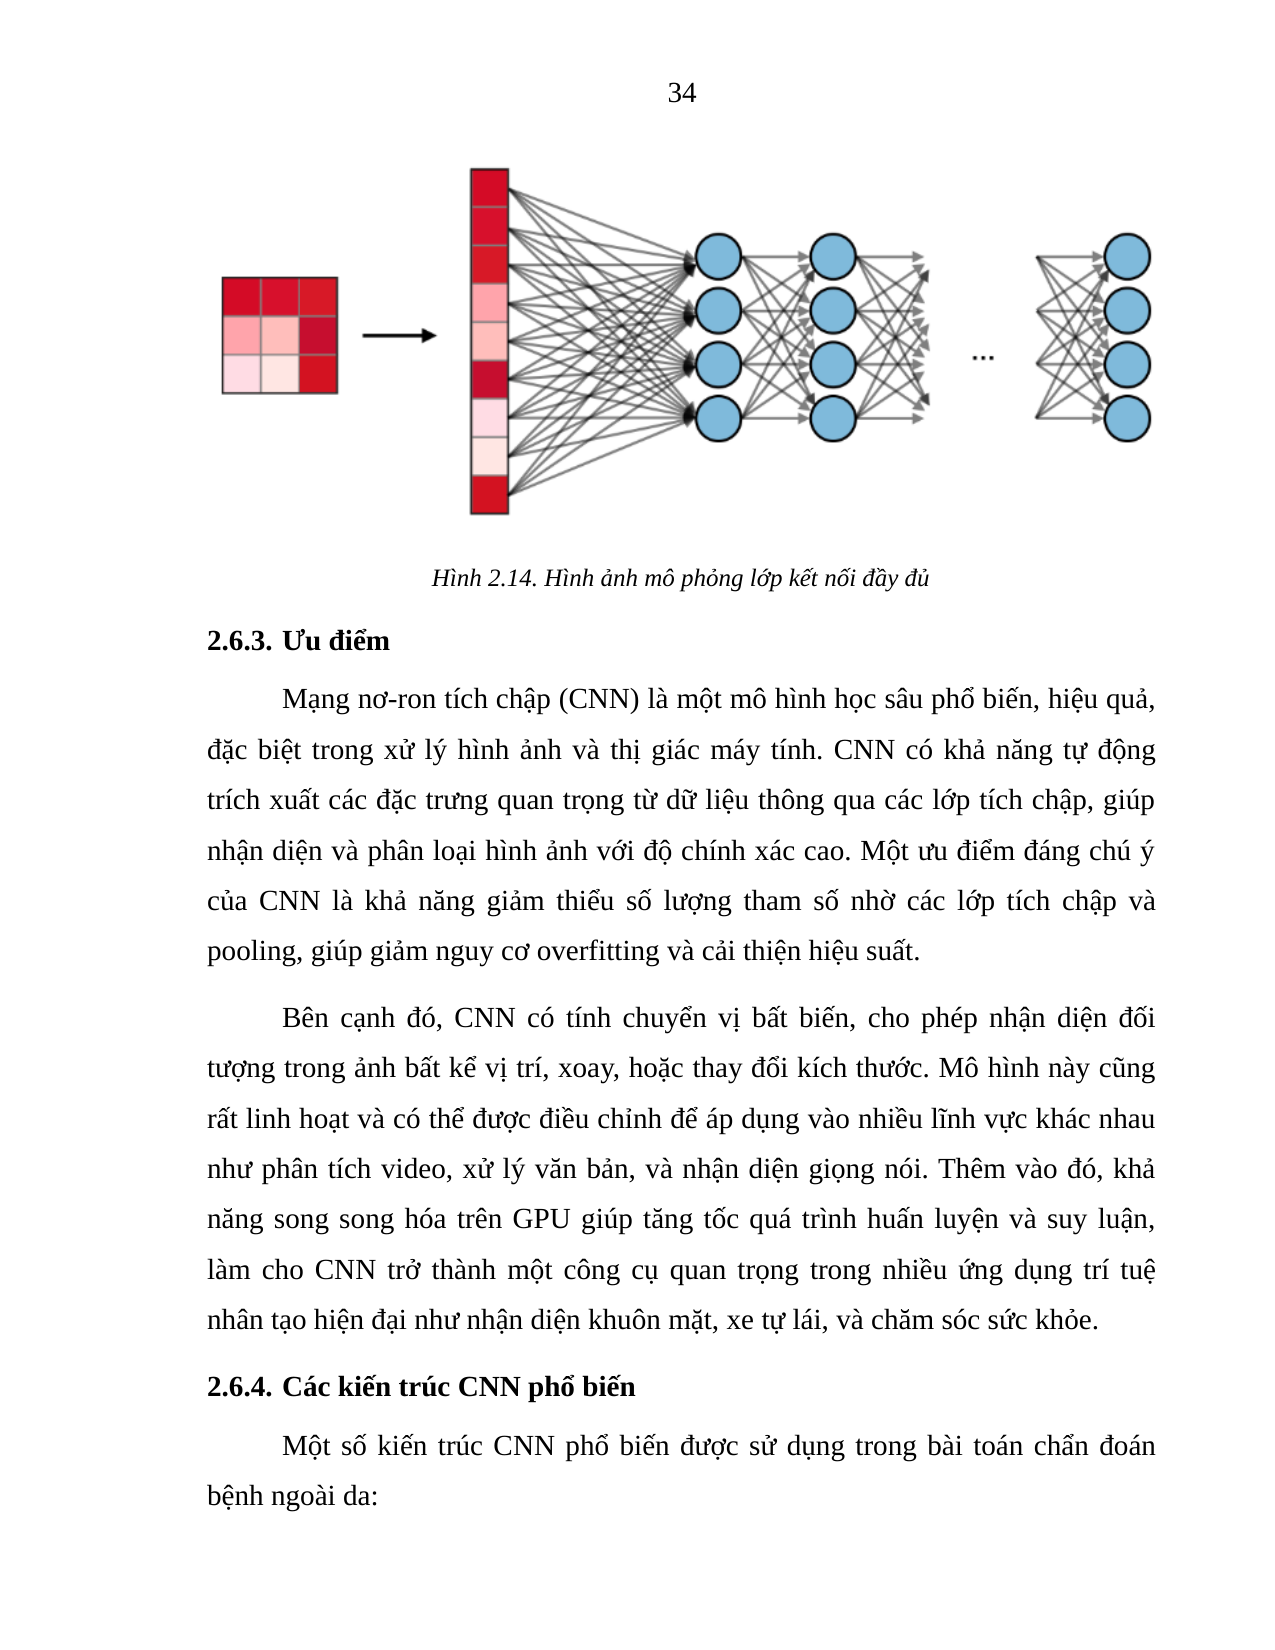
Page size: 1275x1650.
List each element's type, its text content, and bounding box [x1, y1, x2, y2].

picture [206, 147, 1187, 530]
text Hình 2.14. Hình ảnh mô phỏng lớp kết nối đầy đủ [207, 563, 1157, 592]
text Bên cạnh đó, CNN có tính chuyển vị bất biến, cho phép nhận diện đối tượng trong ảnh bất kể vị trí, xoay, hoặc thay đổi kích thước. Mô hình này cũng rất linh hoạt và có thể được điều chỉnh để áp dụng vào nhiều lĩnh vực khác nhau như phân tích video, xử lý văn bản, và nhận diện giọng nói. Thêm vào đó, khả năng song song hóa trên GPU giúp tăng tốc quá trình huấn luyện và suy luận, làm cho CNN trở thành một công cụ quan trọng trong nhiều ứng dụng trí tuệ nhân tạo hiện đại như nhận diện khuôn mặt, xe tự lái, và chăm sóc sức khỏe. [207, 1000, 1157, 1336]
text Mạng nơ-ron tích chập (CNN) là một mô hình học sâu phổ biến, hiệu quả, đặc biệt trong xử lý hình ảnh và thị giác máy tính. CNN có khả năng tự động trích xuất các đặc trưng quan trọng từ dữ liệu thông qua các lớp tích chập, giúp nhận diện và phân loại hình ảnh với độ chính xác cao. Một ưu điểm đáng chú ý của CNN là khả năng giảm thiểu số lượng tham số nhờ các lớp tích chập và pooling, giúp giảm nguy cơ overfitting và cải thiện hiệu suất. [207, 682, 1157, 967]
text 2.6.4. Các kiến trúc CNN phổ biến [207, 1369, 1157, 1403]
text 2.6.3. Ưu điểm [207, 623, 1157, 657]
text Một số kiến trúc CNN phổ biến được sử dụng trong bài toán chẩn đoán bệnh ngoài da: [207, 1428, 1157, 1512]
